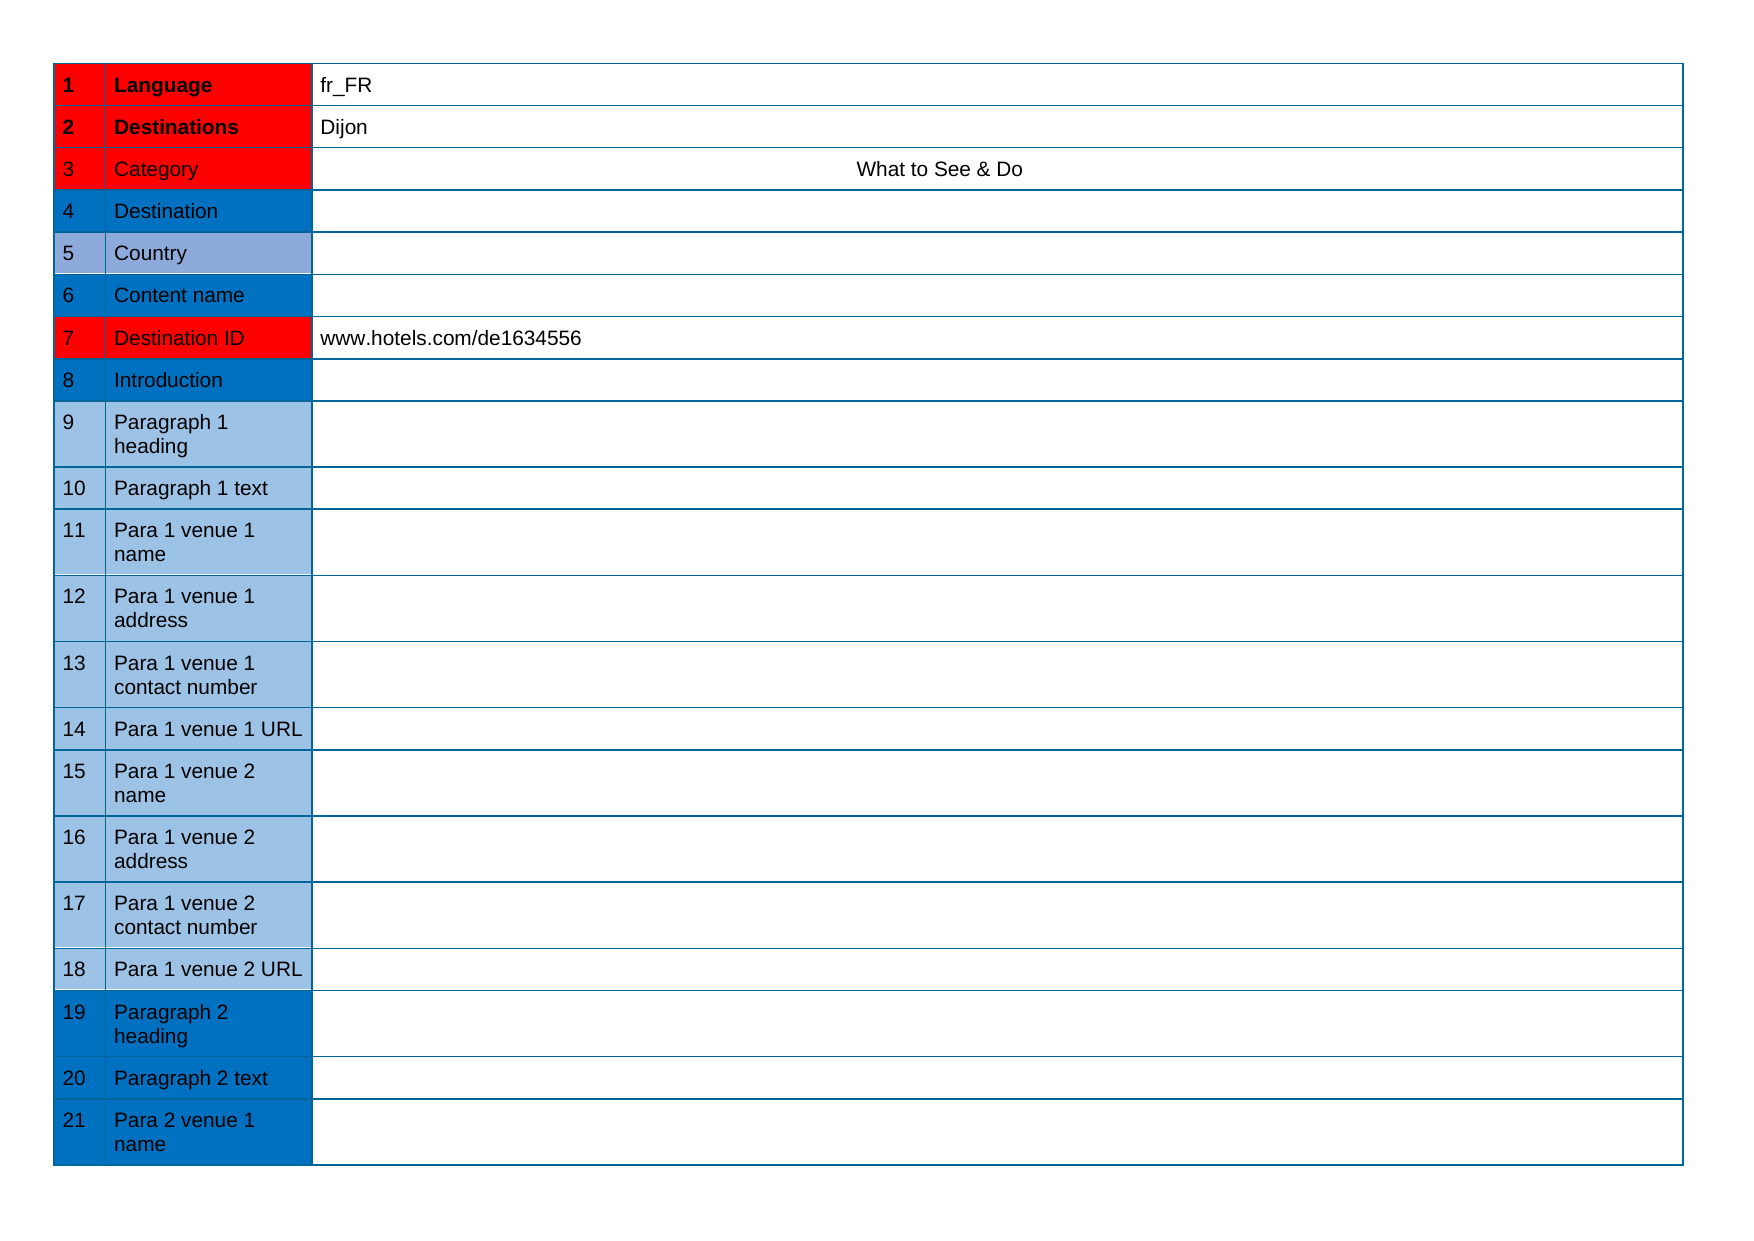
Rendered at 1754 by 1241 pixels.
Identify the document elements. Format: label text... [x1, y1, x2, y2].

table_cell [313, 949, 1682, 989]
table_cell Introduction [106, 360, 311, 400]
table_cell [313, 275, 1682, 316]
table_cell [313, 1057, 1682, 1098]
table_cell 12 [55, 576, 105, 641]
table_cell Para 1 venue 2 contact number [106, 883, 311, 947]
table_cell [313, 402, 1682, 466]
table_cell 17 [55, 883, 105, 947]
table_cell [313, 1100, 1682, 1164]
table_cell Dijon [313, 106, 1682, 147]
table_cell Destination ID [106, 317, 311, 358]
table_cell 14 [55, 708, 105, 749]
table_cell 6 [55, 275, 105, 316]
table_cell [313, 817, 1682, 881]
table_cell 10 [55, 468, 105, 508]
table_header fr_FR [313, 64, 1682, 105]
table_cell www.hotels.com/de1634556 [313, 317, 1682, 358]
table_cell [313, 233, 1682, 273]
table_cell Paragraph 1 text [106, 468, 311, 508]
table_cell 20 [55, 1057, 105, 1098]
table_cell [313, 642, 1682, 707]
table_cell 9 [55, 402, 105, 466]
table_cell [313, 991, 1682, 1056]
table_cell 2 [55, 106, 105, 147]
table_cell Para 1 venue 1 address [106, 576, 311, 641]
table_cell 5 [55, 233, 105, 273]
table_cell 13 [55, 642, 105, 707]
table_cell Paragraph 1 heading [106, 402, 311, 466]
table_cell 15 [55, 751, 105, 815]
table_cell Destination [106, 191, 311, 231]
table_cell 3 [55, 148, 105, 189]
table_header Language [106, 64, 311, 105]
table_cell [313, 708, 1682, 749]
table_cell Para 1 venue 2 name [106, 751, 311, 815]
table_cell Country [106, 233, 311, 273]
table_cell Para 2 venue 1 name [106, 1100, 311, 1164]
table_cell 18 [55, 949, 105, 989]
table_cell Para 1 venue 1 URL [106, 708, 311, 749]
table_cell Para 1 venue 1 contact number [106, 642, 311, 707]
table_cell [313, 751, 1682, 815]
table_cell Category [106, 148, 311, 189]
table_cell [313, 883, 1682, 947]
table_cell 16 [55, 817, 105, 881]
table_cell Para 1 venue 2 URL [106, 949, 311, 989]
table_cell 4 [55, 191, 105, 231]
table_cell Content name [106, 275, 311, 316]
table_cell [313, 510, 1682, 574]
table_cell 7 [55, 317, 105, 358]
table_cell 21 [55, 1100, 105, 1164]
table_cell Paragraph 2 text [106, 1057, 311, 1098]
table_cell 11 [55, 510, 105, 574]
table_cell Paragraph 2 heading [106, 991, 311, 1056]
table_cell 8 [55, 360, 105, 400]
table_cell [313, 576, 1682, 641]
table_cell 19 [55, 991, 105, 1056]
table_cell [313, 191, 1682, 231]
table_cell [313, 360, 1682, 400]
table_cell What to See & Do [313, 148, 1682, 189]
table_header 1 [55, 64, 105, 105]
table_cell Para 1 venue 2 address [106, 817, 311, 881]
table_cell [313, 468, 1682, 508]
table_cell Destinations [106, 106, 311, 147]
table_cell Para 1 venue 1 name [106, 510, 311, 574]
